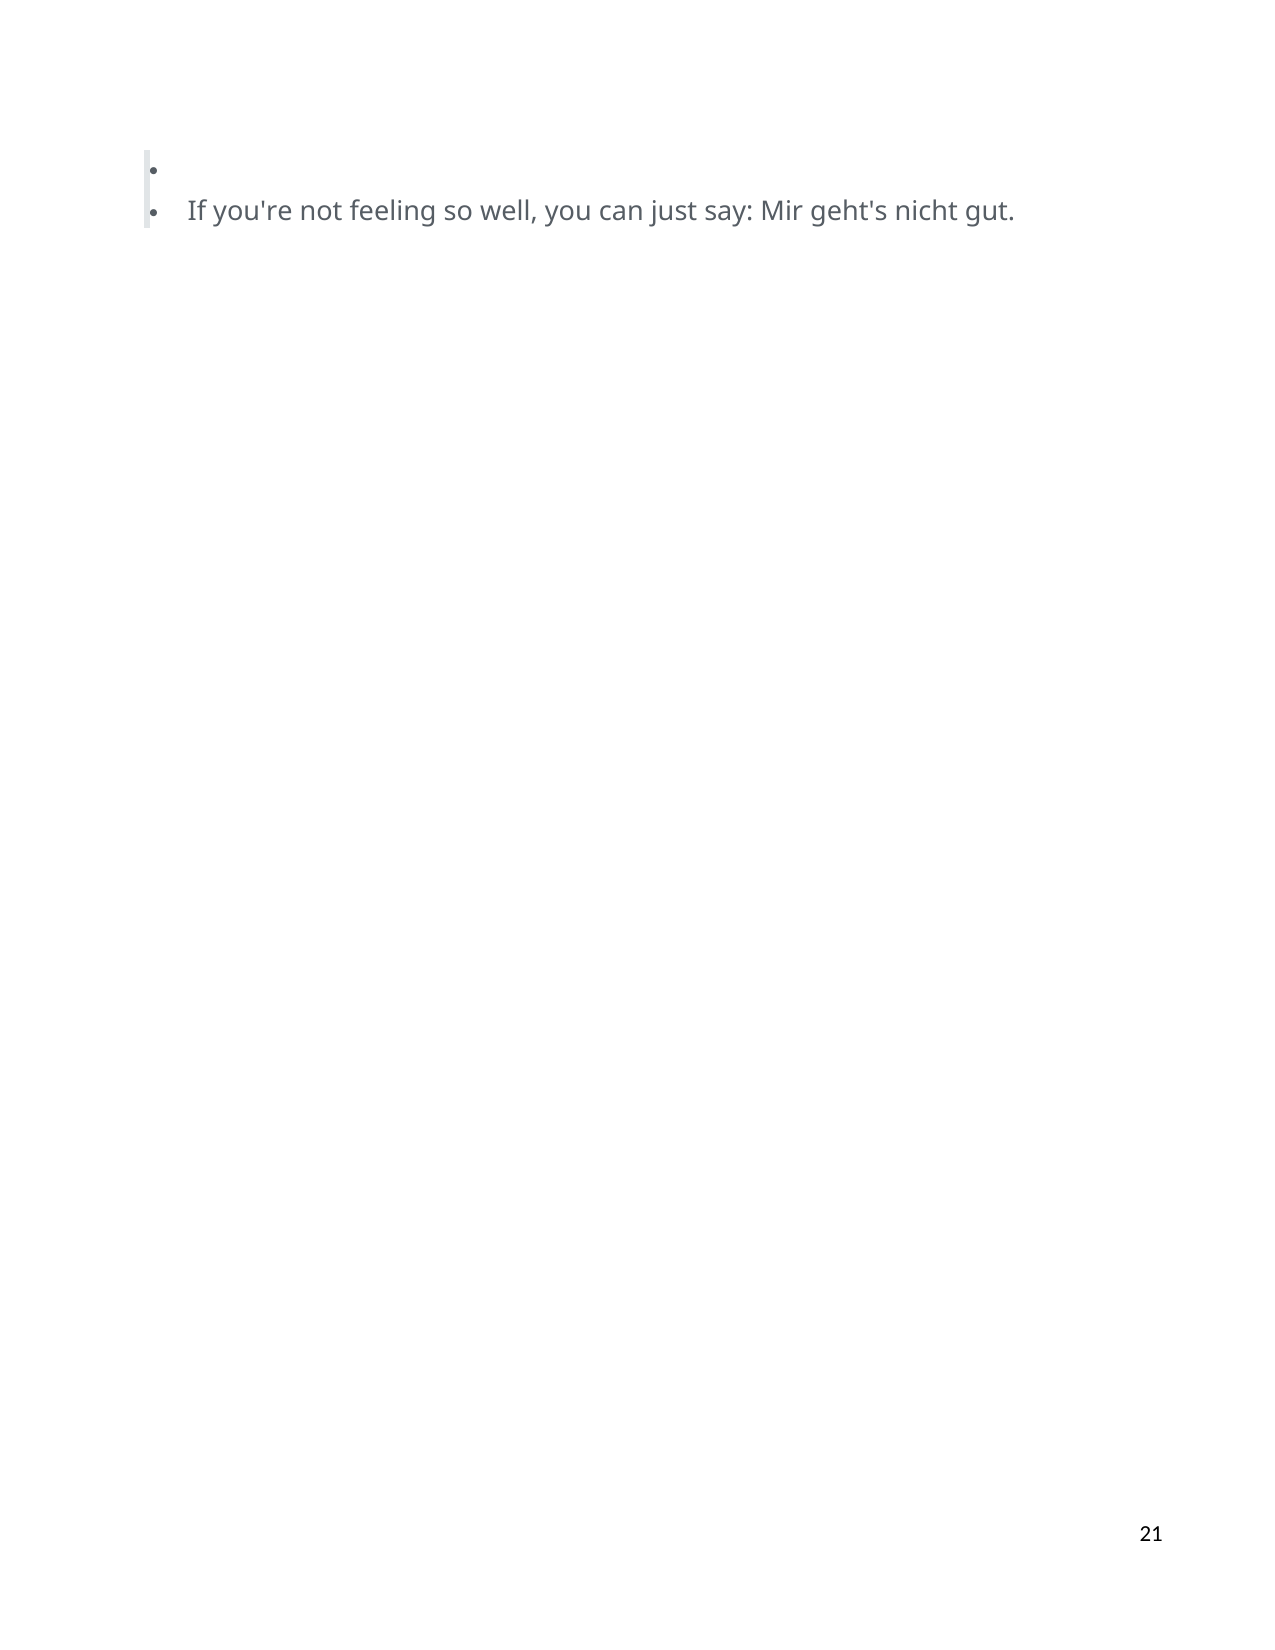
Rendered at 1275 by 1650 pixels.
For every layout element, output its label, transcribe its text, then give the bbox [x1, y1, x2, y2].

list If you're not feeling so well, you can just say: Mir geht's nicht gut. [150, 191, 1162, 228]
